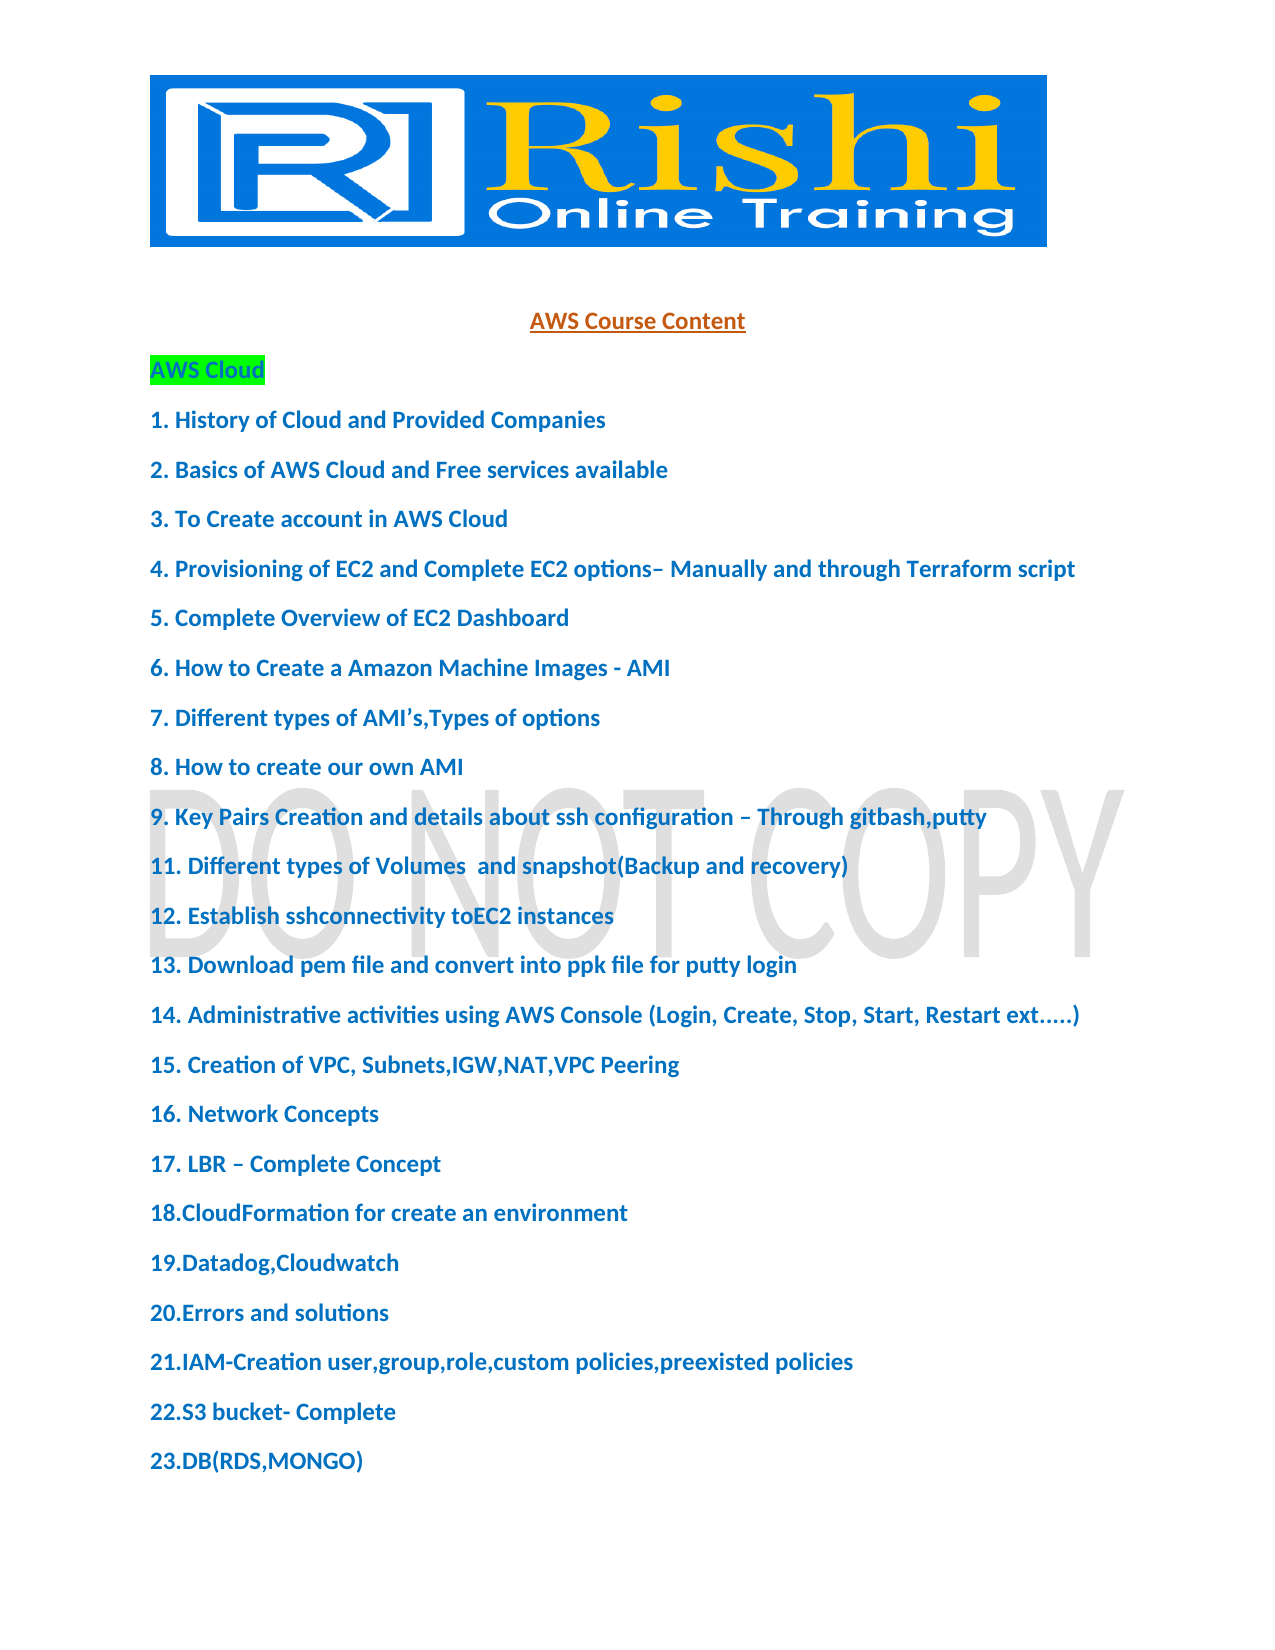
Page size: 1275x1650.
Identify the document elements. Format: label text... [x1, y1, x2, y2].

text 5. Complete Overview of EC2 Dashboard [150, 602, 1125, 633]
text 2. Basics of AWS Cloud and Free services available [150, 454, 1125, 484]
text AWS Cloud [150, 354, 1125, 385]
text 18.CloudFormation for create an environment [150, 1197, 1125, 1228]
text 13. Download pem file and convert into ppk file for putty login [150, 949, 1125, 980]
text 11. Different types of Volumes and snapshot(Backup and recovery) [150, 850, 1125, 881]
text 9. Key Pairs Creation and details about ssh configuration – Through gitbash,putty [150, 801, 1125, 831]
text 20.Errors and solutions [150, 1297, 1125, 1327]
text 22.S3 bucket- Complete [150, 1396, 1125, 1426]
text 23.DB(RDS,MONGO) [150, 1445, 1125, 1476]
text 14. Administrative activities using AWS Console (Login, Create, Stop, Start, Restart ext.....) [150, 999, 1125, 1030]
text 19.Datadog,Cloudwatch [150, 1247, 1125, 1278]
text 7. Different types of AMI’s,Types of options [150, 702, 1125, 732]
text 16. Network Concepts [150, 1098, 1125, 1129]
text 3. To Create account in AWS Cloud [150, 503, 1125, 534]
text 21.IAM-Creation user,group,role,custom policies,preexisted policies [150, 1346, 1125, 1377]
text 1. History of Cloud and Provided Companies [150, 404, 1125, 435]
text 12. Establish sshconnectivity toEC2 instances [150, 900, 1125, 931]
text 4. Provisioning of EC2 and Complete EC2 options– Manually and through Terraform script [150, 553, 1125, 583]
picture [150, 75, 1047, 247]
text 15. Creation of VPC, Subnets,IGW,NAT,VPC Peering [150, 1049, 1125, 1079]
text 8. How to create our own AMI [150, 751, 1125, 782]
text 6. How to Create a Amazon Machine Images - AMI [150, 652, 1125, 683]
text 17. LBR – Complete Concept [150, 1148, 1125, 1178]
text AWS Course Content [150, 305, 1125, 336]
